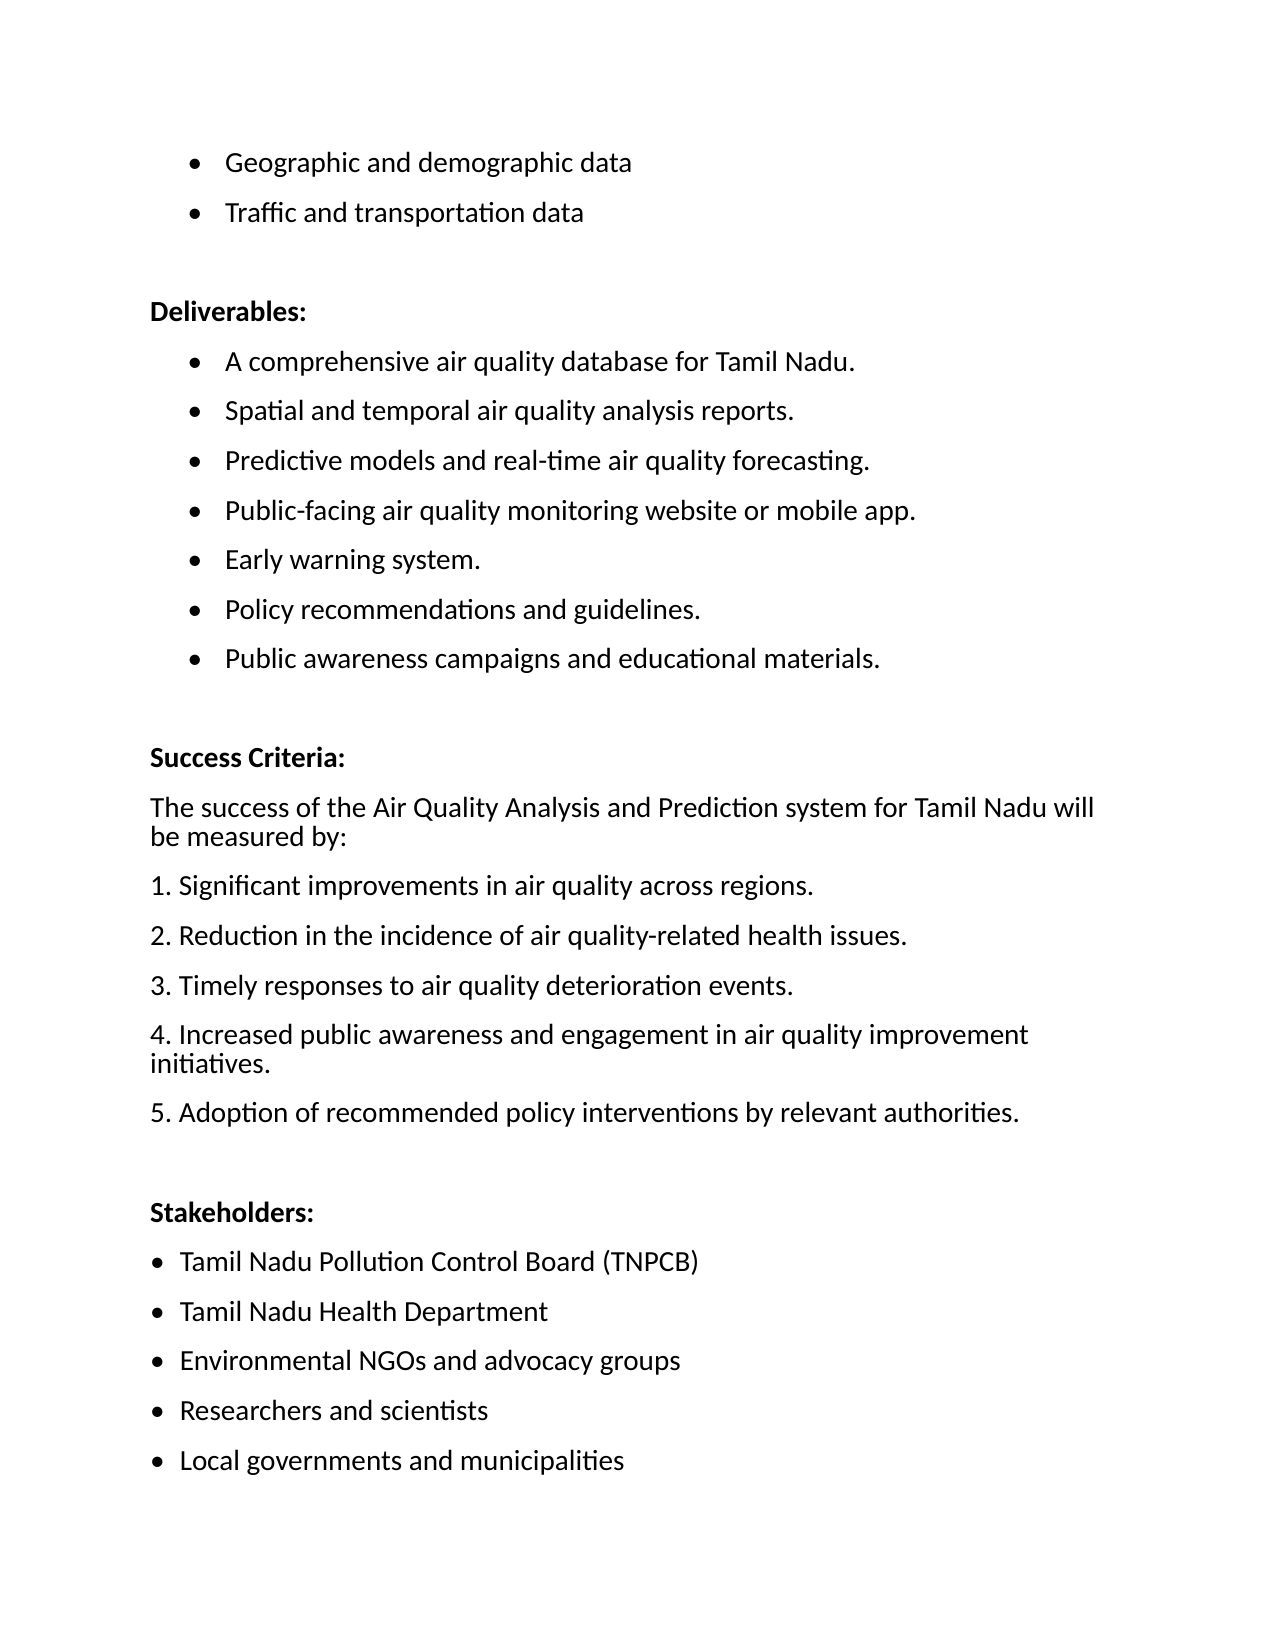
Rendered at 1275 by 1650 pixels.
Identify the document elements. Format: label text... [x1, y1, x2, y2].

list Policy recommendations and guidelines. [187, 596, 1125, 625]
list Tamil Nadu Health Department [150, 1298, 1125, 1327]
list Spatial and temporal air quality analysis reports. [187, 398, 1125, 427]
list Researchers and scientists [150, 1397, 1125, 1426]
text 3. Timely responses to air quality deterioration events. [150, 972, 1125, 1001]
list Geographic and demographic data [187, 150, 1125, 179]
list Predictive models and real-time air quality forecasting. [187, 447, 1125, 476]
list Early warning system. [187, 547, 1125, 575]
list Environmental NGOs and advocacy groups [150, 1348, 1125, 1377]
text 4. Increased public awareness and engagement in air quality improvement initiatives. [150, 1022, 1125, 1079]
list Public-facing air quality monitoring website or mobile app. [187, 497, 1125, 526]
text Deliverables: [150, 299, 1125, 327]
text 1. Significant improvements in air quality across regions. [150, 873, 1125, 902]
list Public awareness campaigns and educational materials. [187, 646, 1125, 674]
list A comprehensive air quality database for Tamil Nadu. [187, 348, 1125, 377]
text 2. Reduction in the incidence of air quality-related health issues. [150, 922, 1125, 951]
text Success Criteria: [150, 745, 1125, 774]
text 5. Adoption of recommended policy interventions by relevant authorities. [150, 1100, 1125, 1129]
list Traffic and transportation data [187, 199, 1125, 228]
list Local governments and municipalities [150, 1447, 1125, 1476]
list Tamil Nadu Pollution Control Board (TNPCB) [150, 1249, 1125, 1277]
text Stakeholders: [150, 1199, 1125, 1228]
text The success of the Air Quality Analysis and Prediction system for Tamil Nadu will be measured by: [150, 794, 1125, 852]
